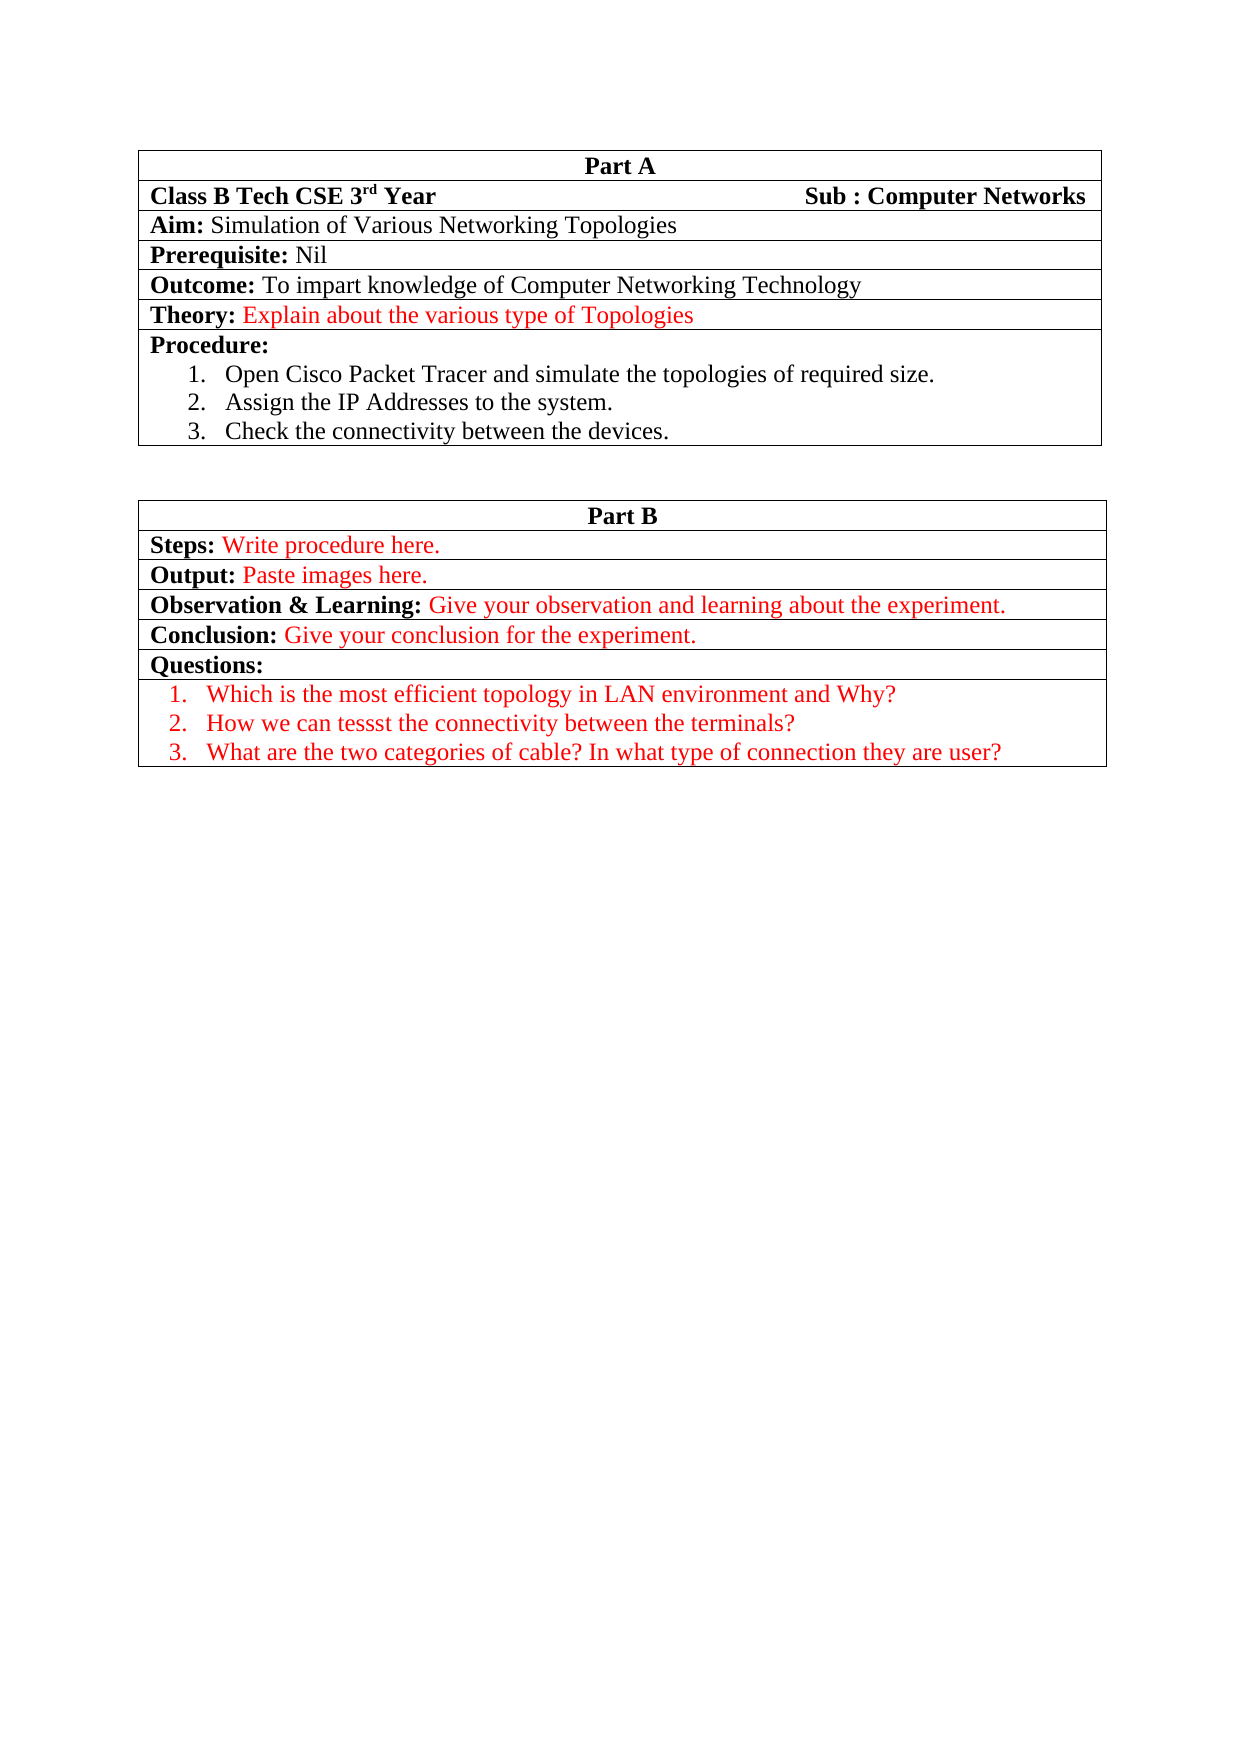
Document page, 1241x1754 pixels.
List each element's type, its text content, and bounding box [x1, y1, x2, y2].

table_cell Observation & Learning: Give your observation and learning about the experiment. [139, 590, 1106, 619]
table_cell Conclusion: Give your conclusion for the experiment. [139, 620, 1106, 649]
table_cell Steps: Write procedure here. [139, 531, 1106, 559]
table_header Part A [139, 151, 1101, 180]
table_cell Prerequisite: Nil [139, 241, 1101, 269]
table_cell Questions: [139, 650, 1106, 678]
table_cell Outcome: To impart knowledge of Computer Networking Technology [139, 270, 1101, 299]
table_cell Procedure: Open Cisco Packet Tracer and simulate the topologies of required size. Assign the IP Addresses to the system. Check the connectivity between the devices. [139, 330, 1101, 445]
table_cell Class B Tech CSE 3rd Year Sub : Computer Networks [139, 181, 1101, 209]
table_cell Theory: Explain about the various type of Topologies [139, 300, 1101, 329]
table_cell Output: Paste images here. [139, 560, 1106, 589]
table_cell Which is the most efficient topology in LAN environment and Why? How we can tessst the connectivity between the terminals? What are the two categories of cable? In what type of connection they are user? [139, 680, 1106, 766]
table_header Part B [139, 501, 1106, 529]
table_cell [139, 211, 1101, 239]
